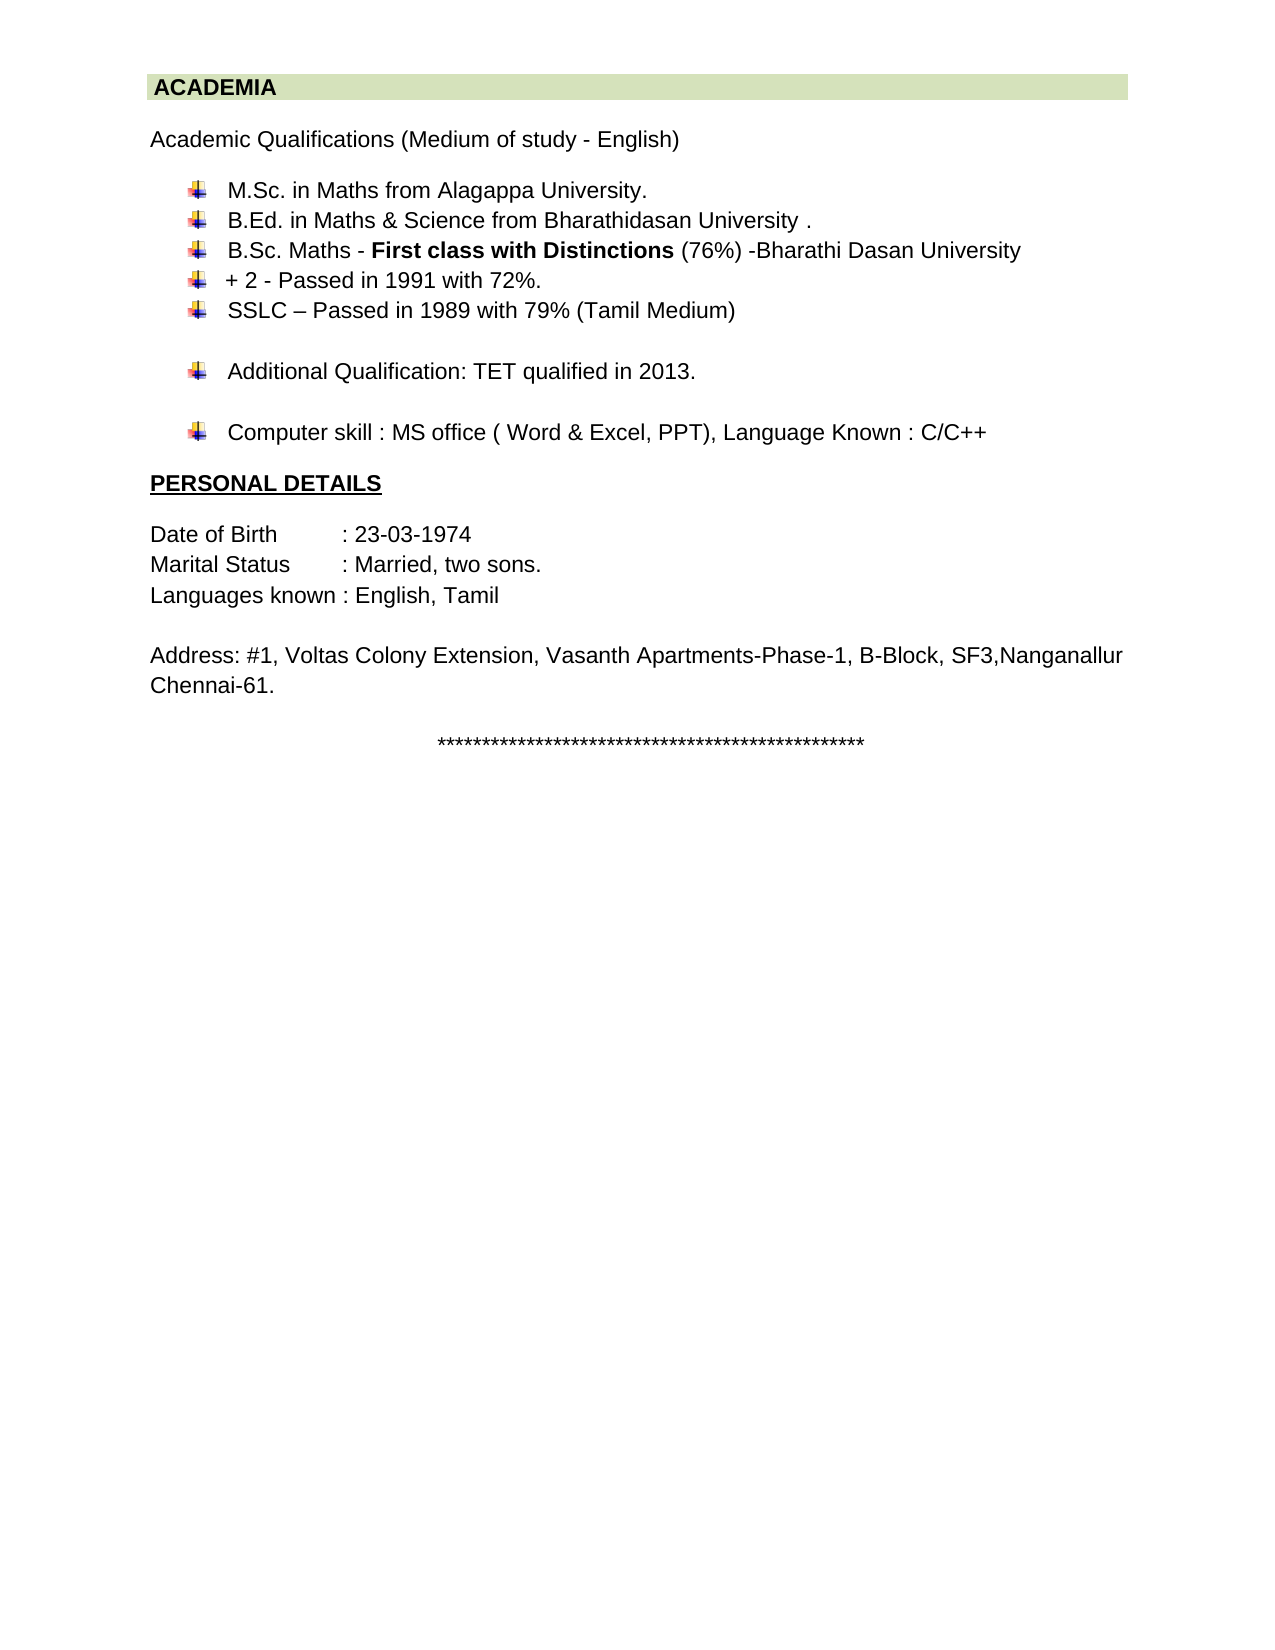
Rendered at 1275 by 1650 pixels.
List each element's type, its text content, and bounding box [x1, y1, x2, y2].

text B.Ed. in Maths & Science from Bharathidasan University . [187, 207, 1139, 233]
text B.Sc. Maths - First class with Distinctions (76%) -Bharathi Dasan University + 2 - Passed in 1991 with 72%. [187, 237, 1033, 294]
text M.Sc. in Maths from Alagappa University. [187, 177, 1139, 203]
picture [187, 421, 207, 441]
picture [187, 360, 207, 380]
picture [187, 299, 207, 319]
text SSLC – Passed in 1989 with 79% (Tamil Medium) [187, 298, 1139, 324]
text Computer skill : MS office ( Word & Excel, PPT), Language Known : C/C++ [187, 419, 1139, 445]
text Additional Qualification: TET qualified in 2013. [187, 358, 1139, 384]
text PERSONAL DETAILS [150, 470, 1139, 496]
picture [187, 179, 207, 199]
text Academic Qualifications (Medium of study - English) [150, 126, 1139, 152]
text Address: #1, Voltas Colony Extension, Vasanth Apartments-Phase-1, B-Block, SF3,Nanganallur Chennai-61. [150, 642, 1124, 698]
picture [187, 269, 207, 289]
text ************************************************ [437, 732, 1139, 758]
picture [187, 239, 207, 259]
text Date of Birth : 23-03-1974 Marital Status : Married, two sons. Languages known : English, Tamil [150, 521, 542, 608]
picture [187, 209, 207, 229]
